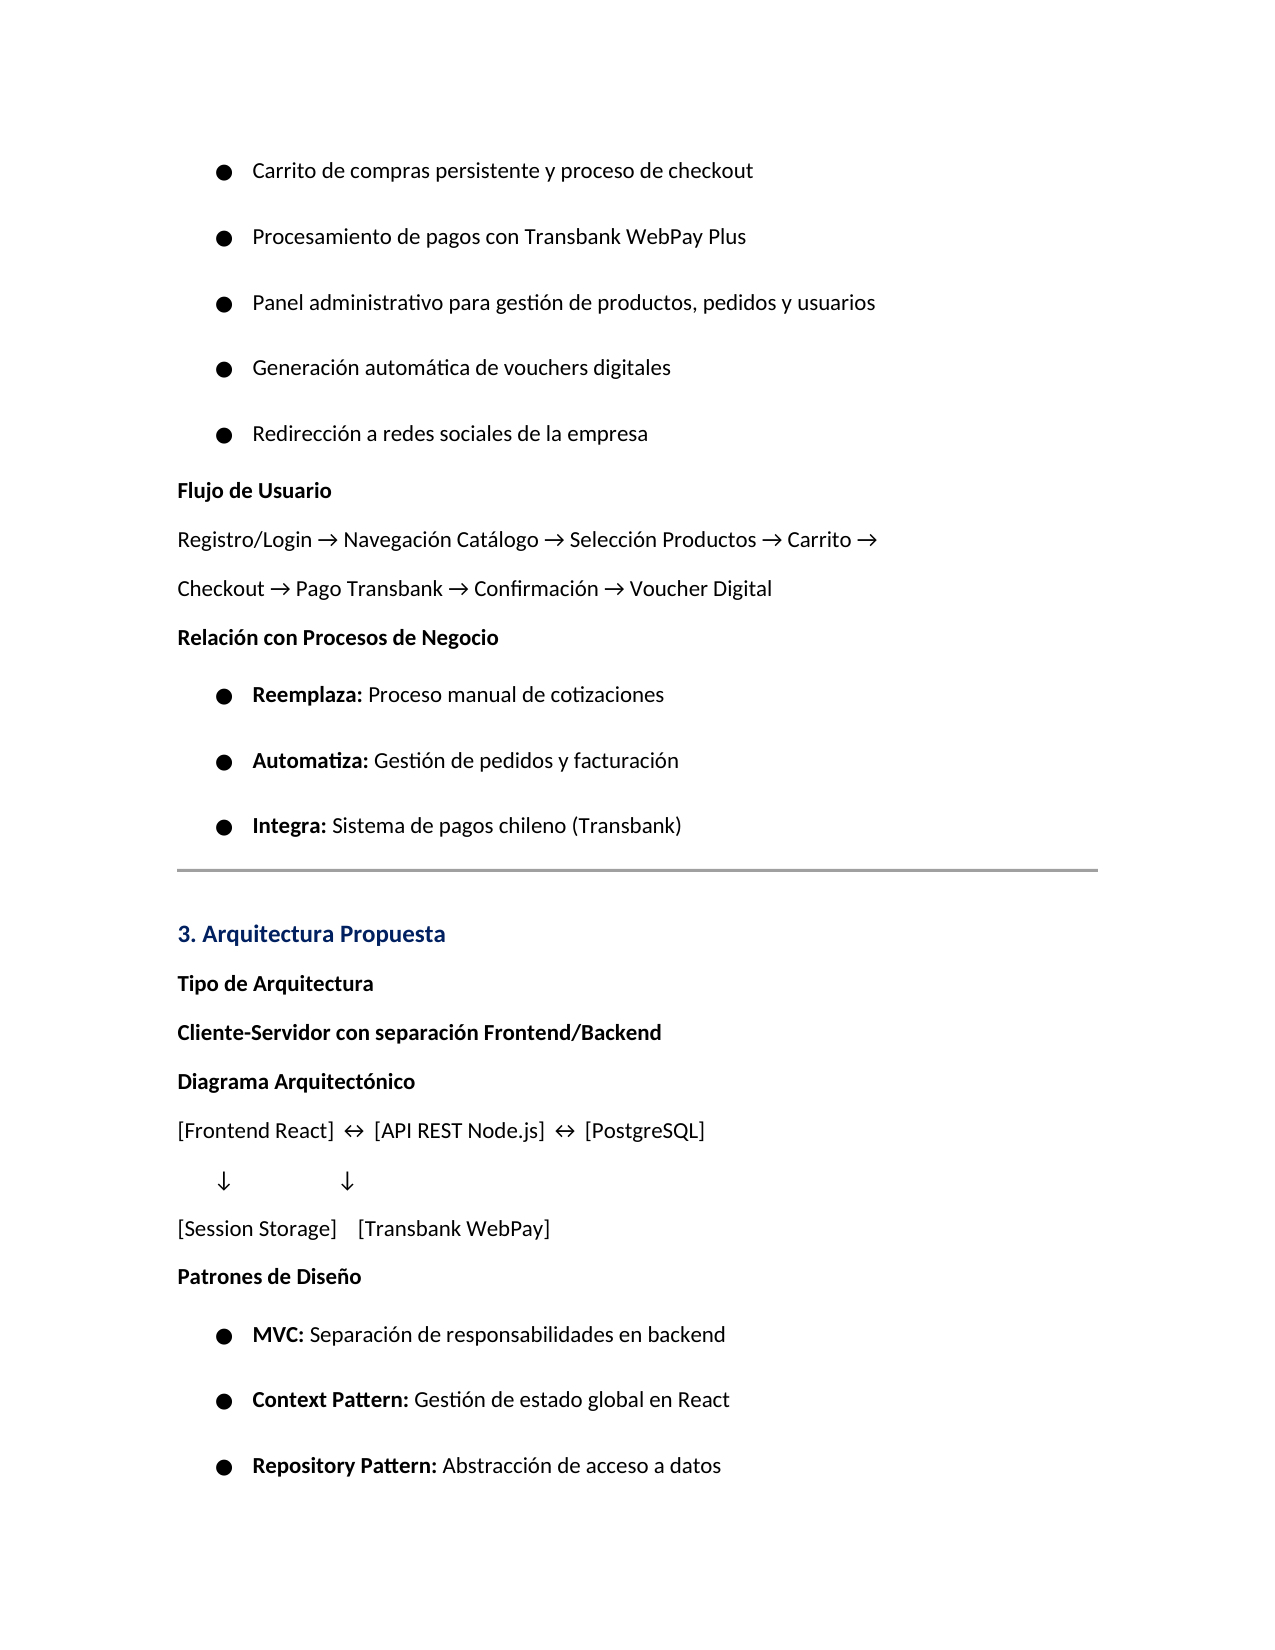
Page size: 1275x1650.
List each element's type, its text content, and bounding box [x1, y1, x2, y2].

text Relación con Procesos de Negocio [177, 623, 1098, 651]
list Repository Pattern: Abstracción de acceso a datos [215, 1443, 1098, 1486]
list Generación automática de vouchers digitales [215, 345, 1098, 387]
list Panel administrativo para gestión de productos, pedidos y usuarios [215, 279, 1098, 322]
list Carrito de compras persistente y proceso de checkout [215, 148, 1098, 190]
list Procesamiento de pagos con Transbank WebPay Plus [215, 213, 1098, 256]
text Patrones de Diseño [177, 1262, 1098, 1291]
text Flujo de Usuario [177, 476, 1098, 504]
text Diagrama Arquitectónico [177, 1067, 1098, 1095]
text ↓ ↓ [177, 1165, 1098, 1193]
list Integra: Sistema de pagos chileno (Transbank) [215, 803, 1098, 846]
list Redirección a redes sociales de la empresa [215, 411, 1098, 453]
text Tipo de Arquitectura [177, 969, 1098, 997]
list Automatiza: Gestión de pedidos y facturación [215, 737, 1098, 780]
text [Session Storage] [Transbank WebPay] [177, 1214, 1098, 1242]
text Registro/Login → Navegación Catálogo → Selección Productos → Carrito → [177, 525, 1098, 553]
text 3. Arquitectura Propuesta [177, 918, 1098, 948]
list Reemplaza: Proceso manual de cotizaciones [215, 672, 1098, 714]
text [Frontend React] ↔ [API REST Node.js] ↔ [PostgreSQL] [177, 1116, 1098, 1144]
text Checkout → Pago Transbank → Confirmación → Voucher Digital [177, 574, 1098, 602]
list Context Pattern: Gestión de estado global en React [215, 1377, 1098, 1420]
text Cliente-Servidor con separación Frontend/Backend [177, 1018, 1098, 1046]
list MVC: Separación de responsabilidades en backend [215, 1311, 1098, 1354]
